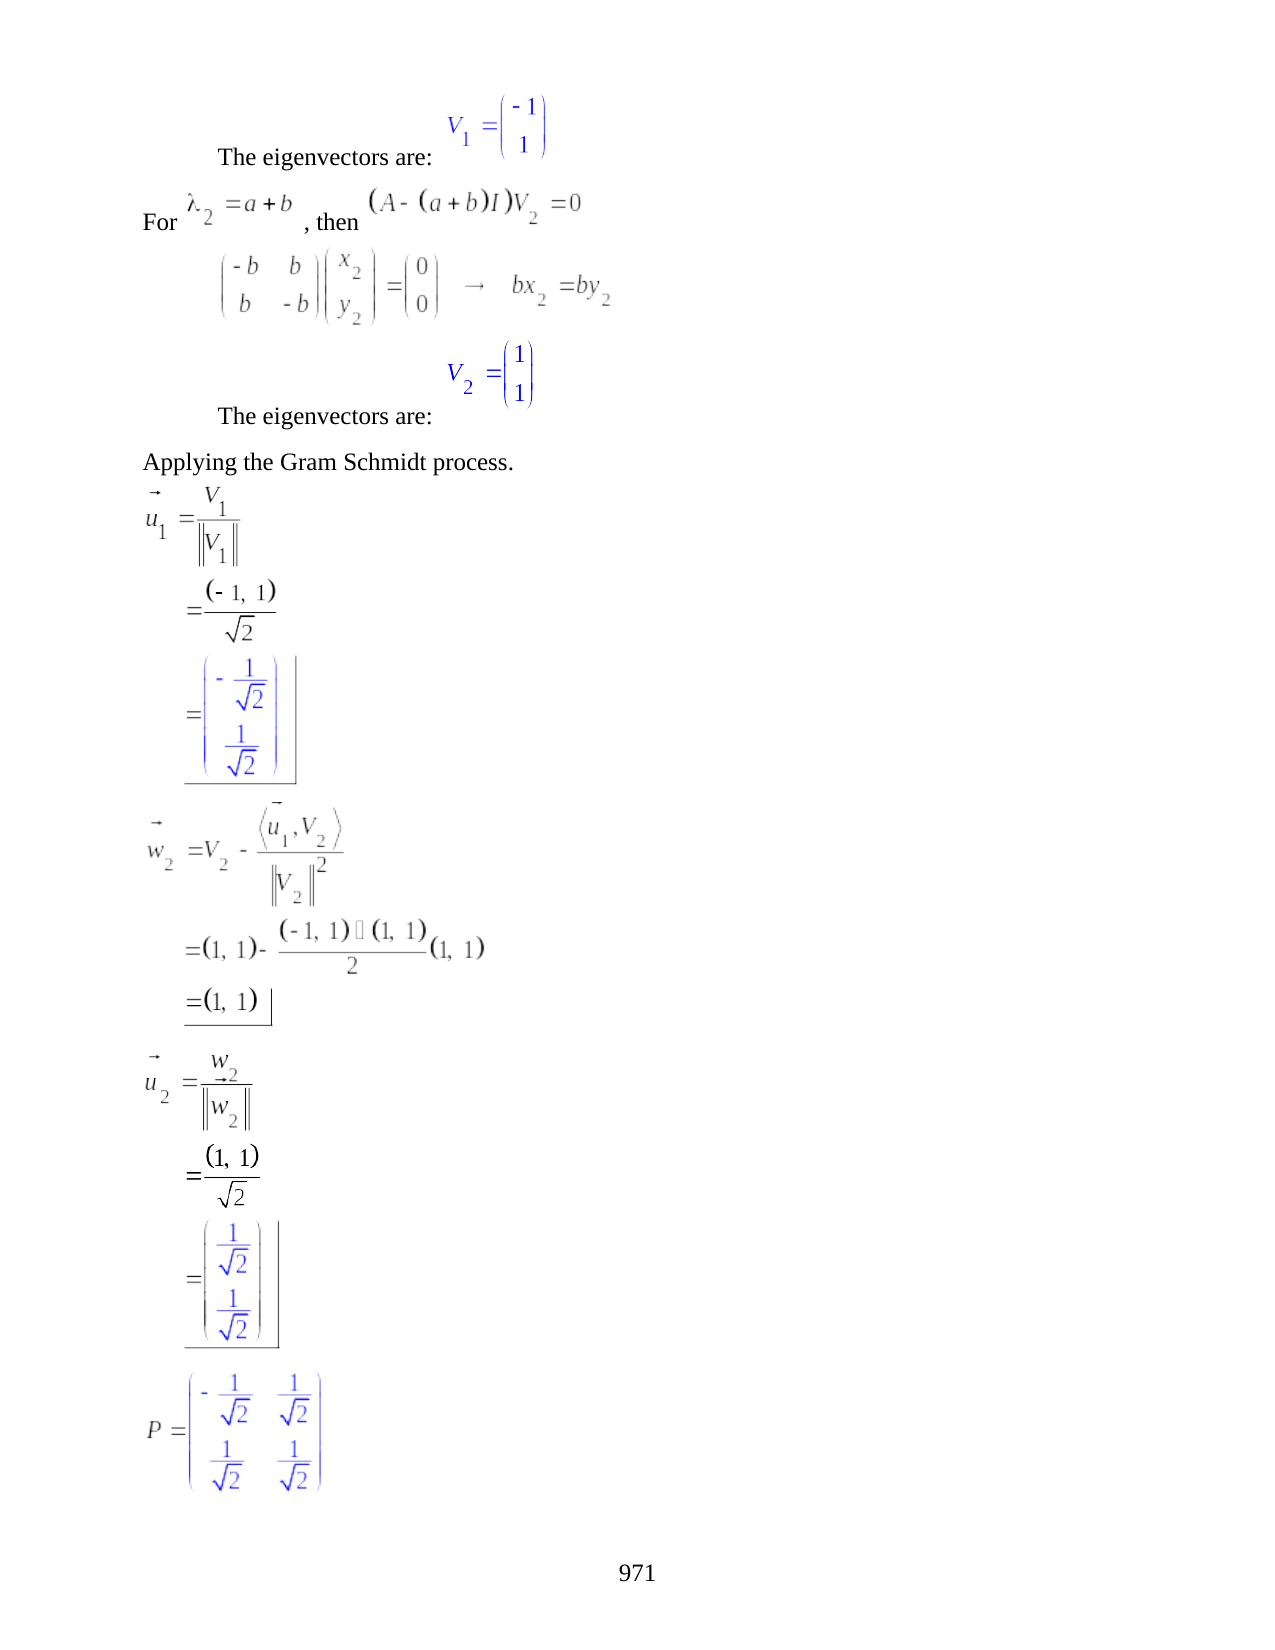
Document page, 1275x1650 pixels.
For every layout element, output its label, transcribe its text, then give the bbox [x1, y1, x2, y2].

text The eigenvectors are: [217, 337, 1170, 430]
text For , then [142, 185, 1170, 236]
text Applying the Gram Schmidt process. [142, 447, 1170, 475]
text The eigenvectors are: [217, 90, 1170, 170]
